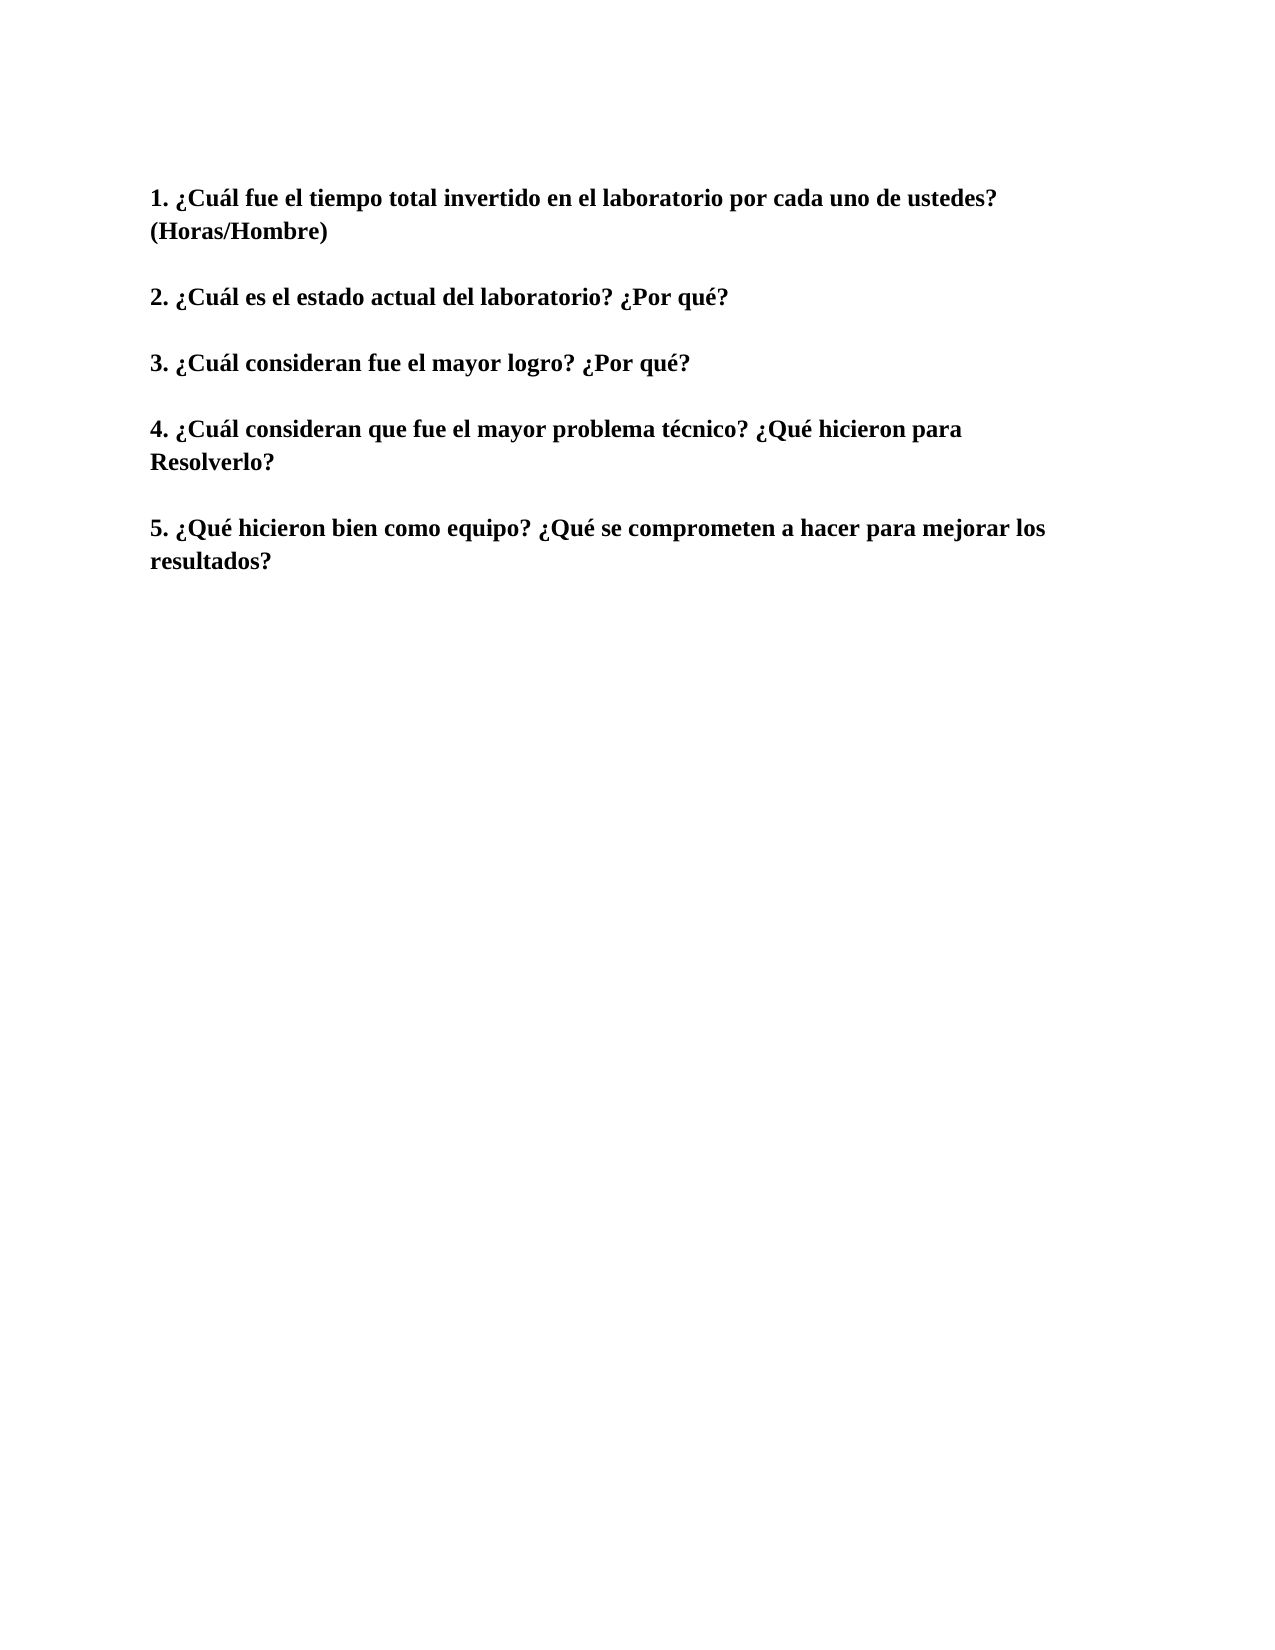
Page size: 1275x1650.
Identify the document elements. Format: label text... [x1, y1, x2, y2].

text 4. ¿Cuál consideran que fue el mayor problema técnico? ¿Qué hicieron para [150, 414, 1125, 443]
text Resolverlo? [150, 447, 1125, 476]
text (Horas/Hombre) [150, 216, 1125, 245]
text 1. ¿Cuál fue el tiempo total invertido en el laboratorio por cada uno de ustedes? [150, 183, 1125, 212]
text 5. ¿Qué hicieron bien como equipo? ¿Qué se comprometen a hacer para mejorar los [150, 513, 1125, 542]
text resultados? [150, 546, 1125, 575]
text 3. ¿Cuál consideran fue el mayor logro? ¿Por qué? [150, 348, 1125, 377]
text 2. ¿Cuál es el estado actual del laboratorio? ¿Por qué? [150, 282, 1125, 311]
